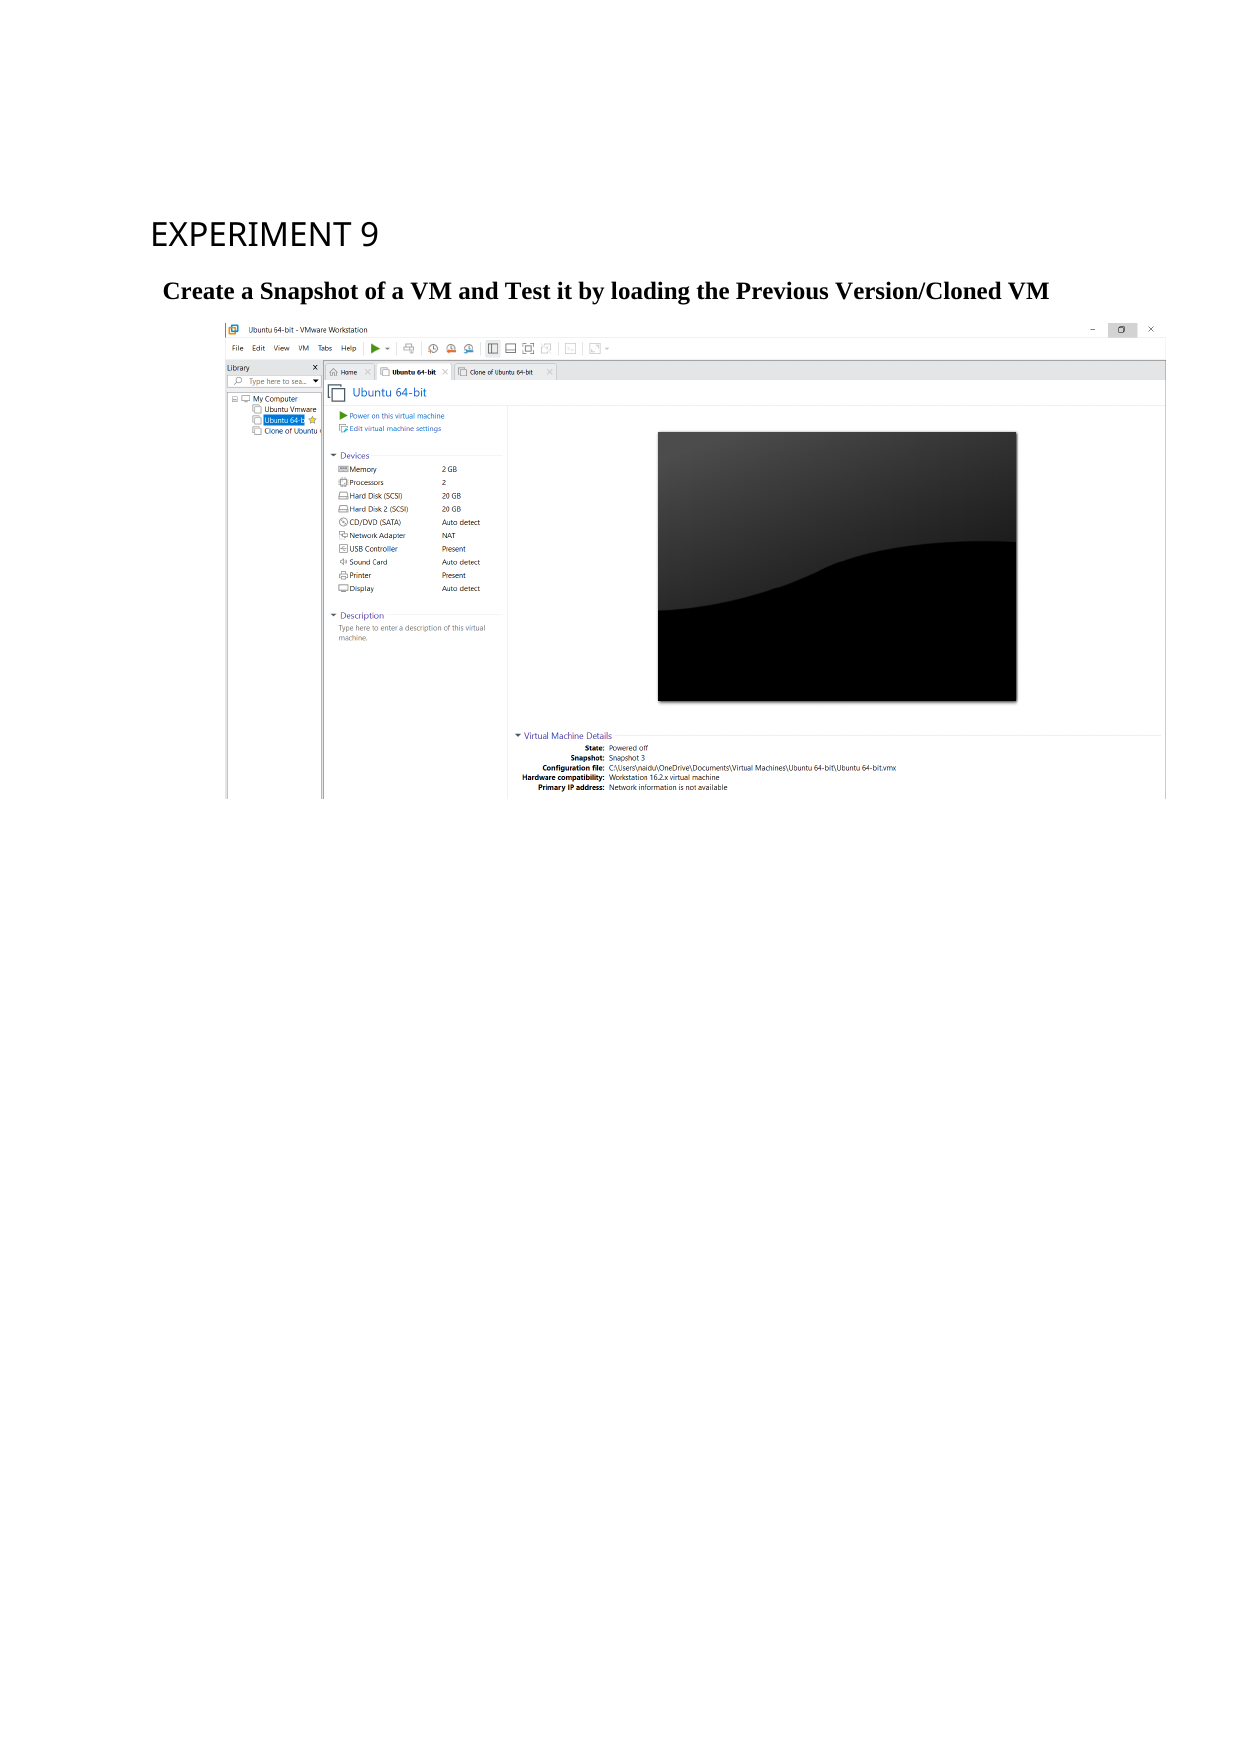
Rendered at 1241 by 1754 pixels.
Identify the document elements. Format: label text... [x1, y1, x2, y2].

picture [225, 323, 1166, 799]
text Create a Snapshot of a VM and Test it by loading the Previous Version/Cloned VM [150, 276, 1090, 305]
text EXPERIMENT 9 [150, 211, 1090, 256]
